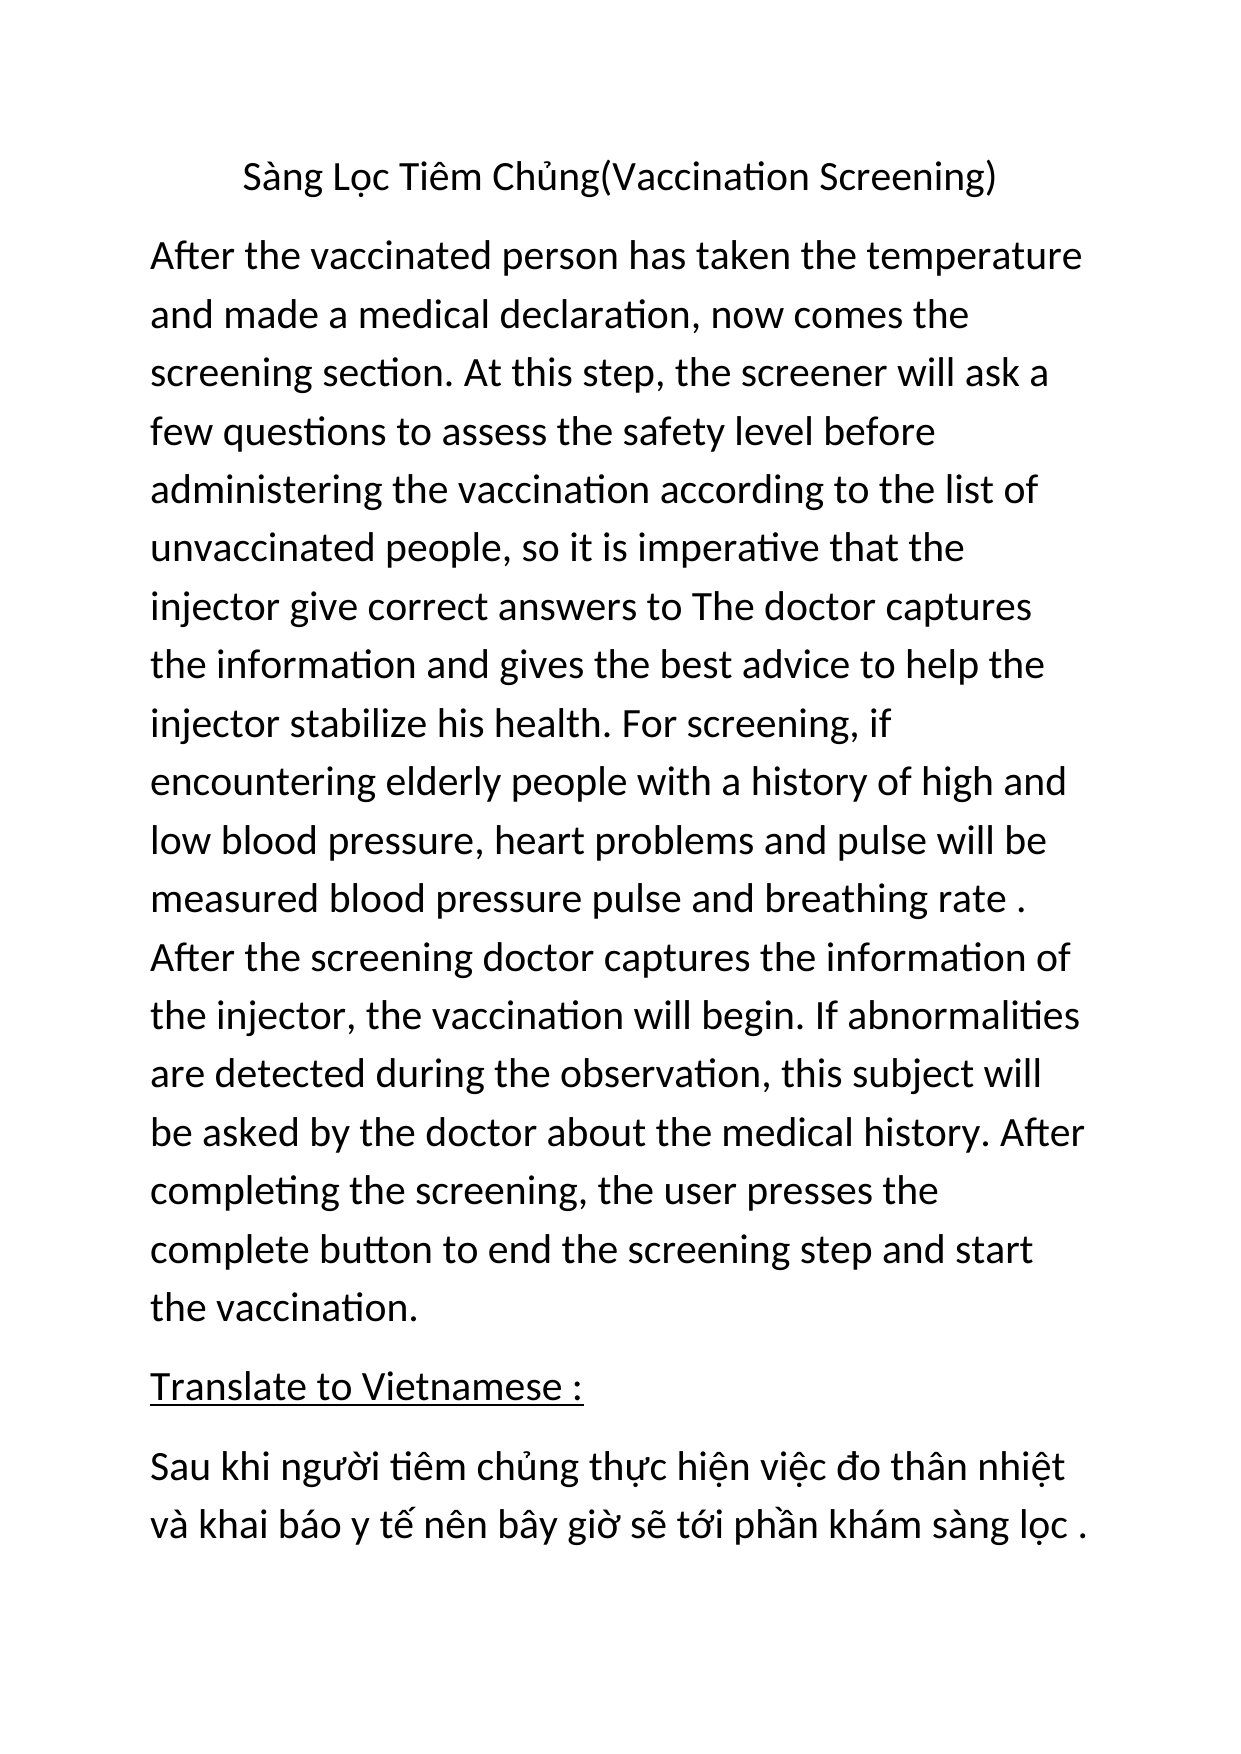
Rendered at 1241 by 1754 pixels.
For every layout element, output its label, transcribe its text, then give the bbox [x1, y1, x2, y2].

text Sàng Lọc Tiêm Chủng(Vaccination Screening) [150, 150, 1090, 201]
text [150, 1440, 1090, 1549]
text After the vaccinated person has taken the temperature and made a medical declaration, now comes the screening section. At this step, the screener will ask a few questions to assess the safety level before administering the vaccination according to the list of unvaccinated people, so it is imperative that the injector give correct answers to The doctor captures the information and gives the best advice to help the injector stabilize his health. For screening, if encountering elderly people with a history of high and low blood pressure, heart problems and pulse will be measured blood pressure pulse and breathing rate . After the screening doctor captures the information of the injector, the vaccination will begin. If abnormalities are detected during the observation, this subject will be asked by the doctor about the medical history. After completing the screening, the user presses the complete button to end the screening step and start the vaccination. [150, 229, 1090, 1332]
text Translate to Vietnamese : [150, 1360, 1090, 1411]
